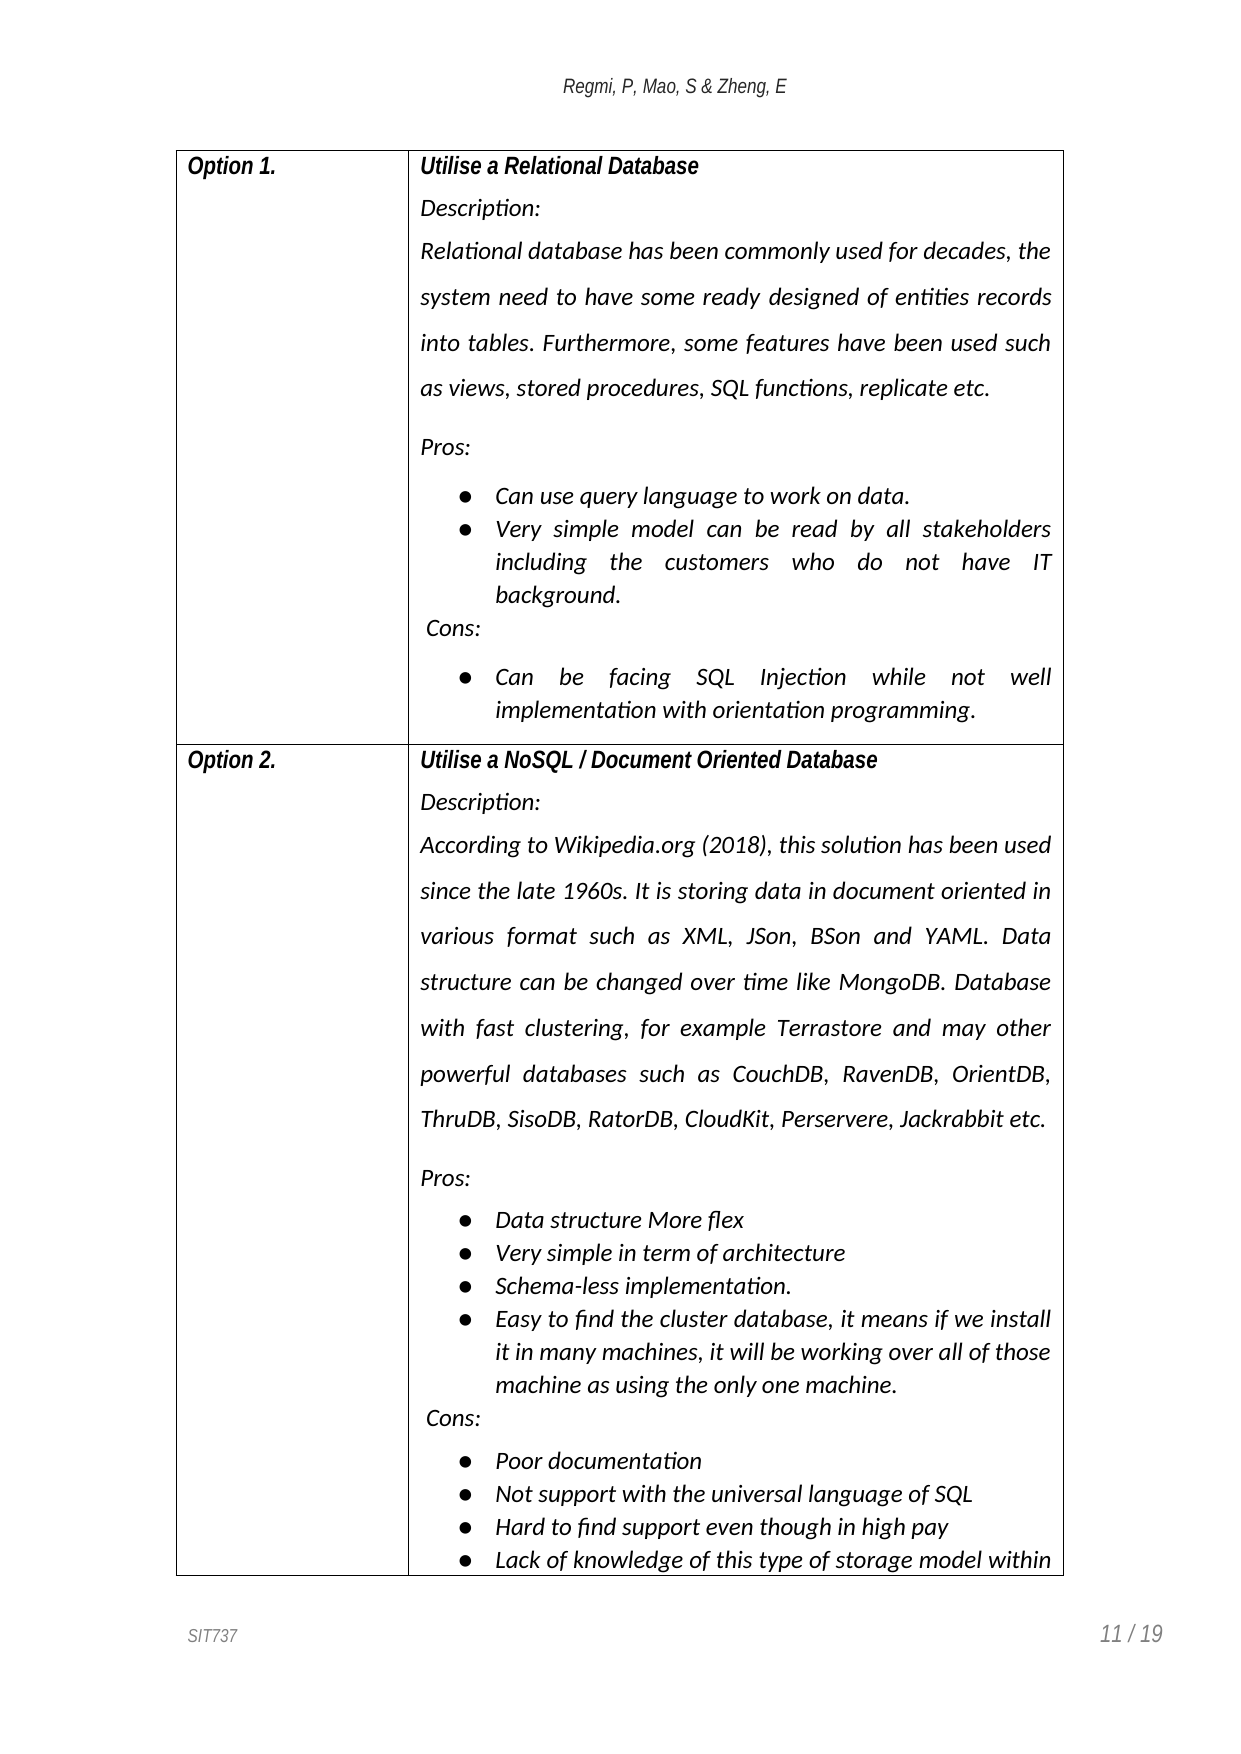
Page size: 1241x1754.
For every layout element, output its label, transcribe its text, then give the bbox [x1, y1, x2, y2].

table_cell Option 1. [177, 151, 408, 744]
table_cell Utilise a Relational Database Description: Relational database has been commonly used for decades, the system need to have some ready designed of entities records into tables. Furthermore, some features have been used such as views, stored procedures, SQL functions, replicate etc. Pros: Can use query language to work on data. Very simple model can be read by all stakeholders including the customers who do not have IT background. Cons: Can be facing SQL Injection while not well implementation with orientation programming. [409, 151, 1063, 744]
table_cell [409, 745, 1063, 1574]
table_cell Option 2. [177, 745, 408, 1574]
